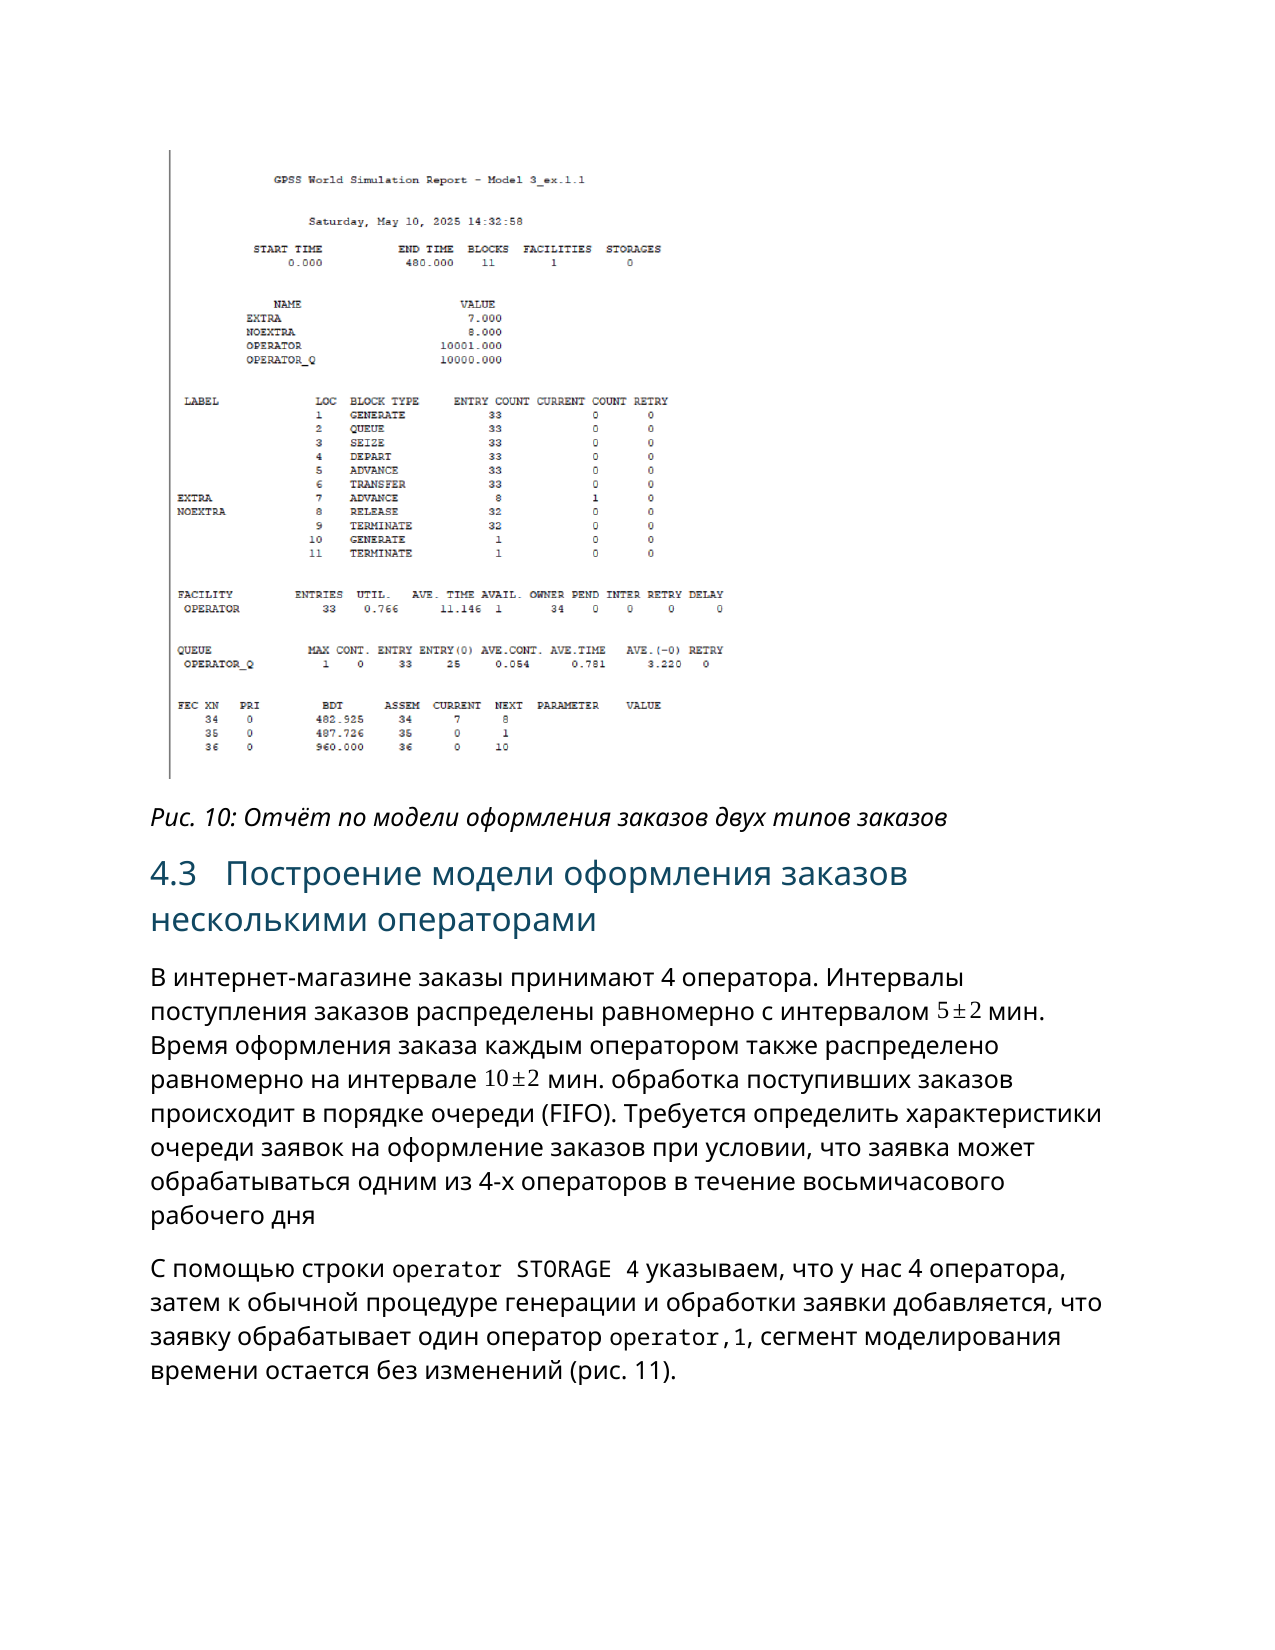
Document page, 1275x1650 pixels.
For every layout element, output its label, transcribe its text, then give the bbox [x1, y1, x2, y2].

text С помощью строки operator STORAGE 4 указываем, что у нас 4 оператора, затем к обычной процедуре генерации и обработки заявки добавляется, что заявку обрабатывает один оператор operator,1, сегмент моделирования времени остается без изменений (рис. 11). [150, 1251, 1125, 1387]
subtitle 4.3 Построение модели оформления заказов несколькими операторами [150, 850, 1125, 941]
text В интернет-магазине заказы принимают 4 оператора. Интервалы поступления заказов распределены равномерно с интервалом мин. Время оформления заказа каждым оператором также распределено равномерно на интервале мин. обработка поступивших заказов происходит в порядке очереди (FIFO). Требуется определить характеристики очереди заявок на оформление заказов при условии, что заявка может обрабатываться одним из 4-х операторов в течение восьмичасового рабочего дня [150, 959, 1125, 1232]
picture [168, 150, 782, 779]
text Рис. 10: Отчёт по модели оформления заказов двух типов заказов [150, 799, 1125, 833]
